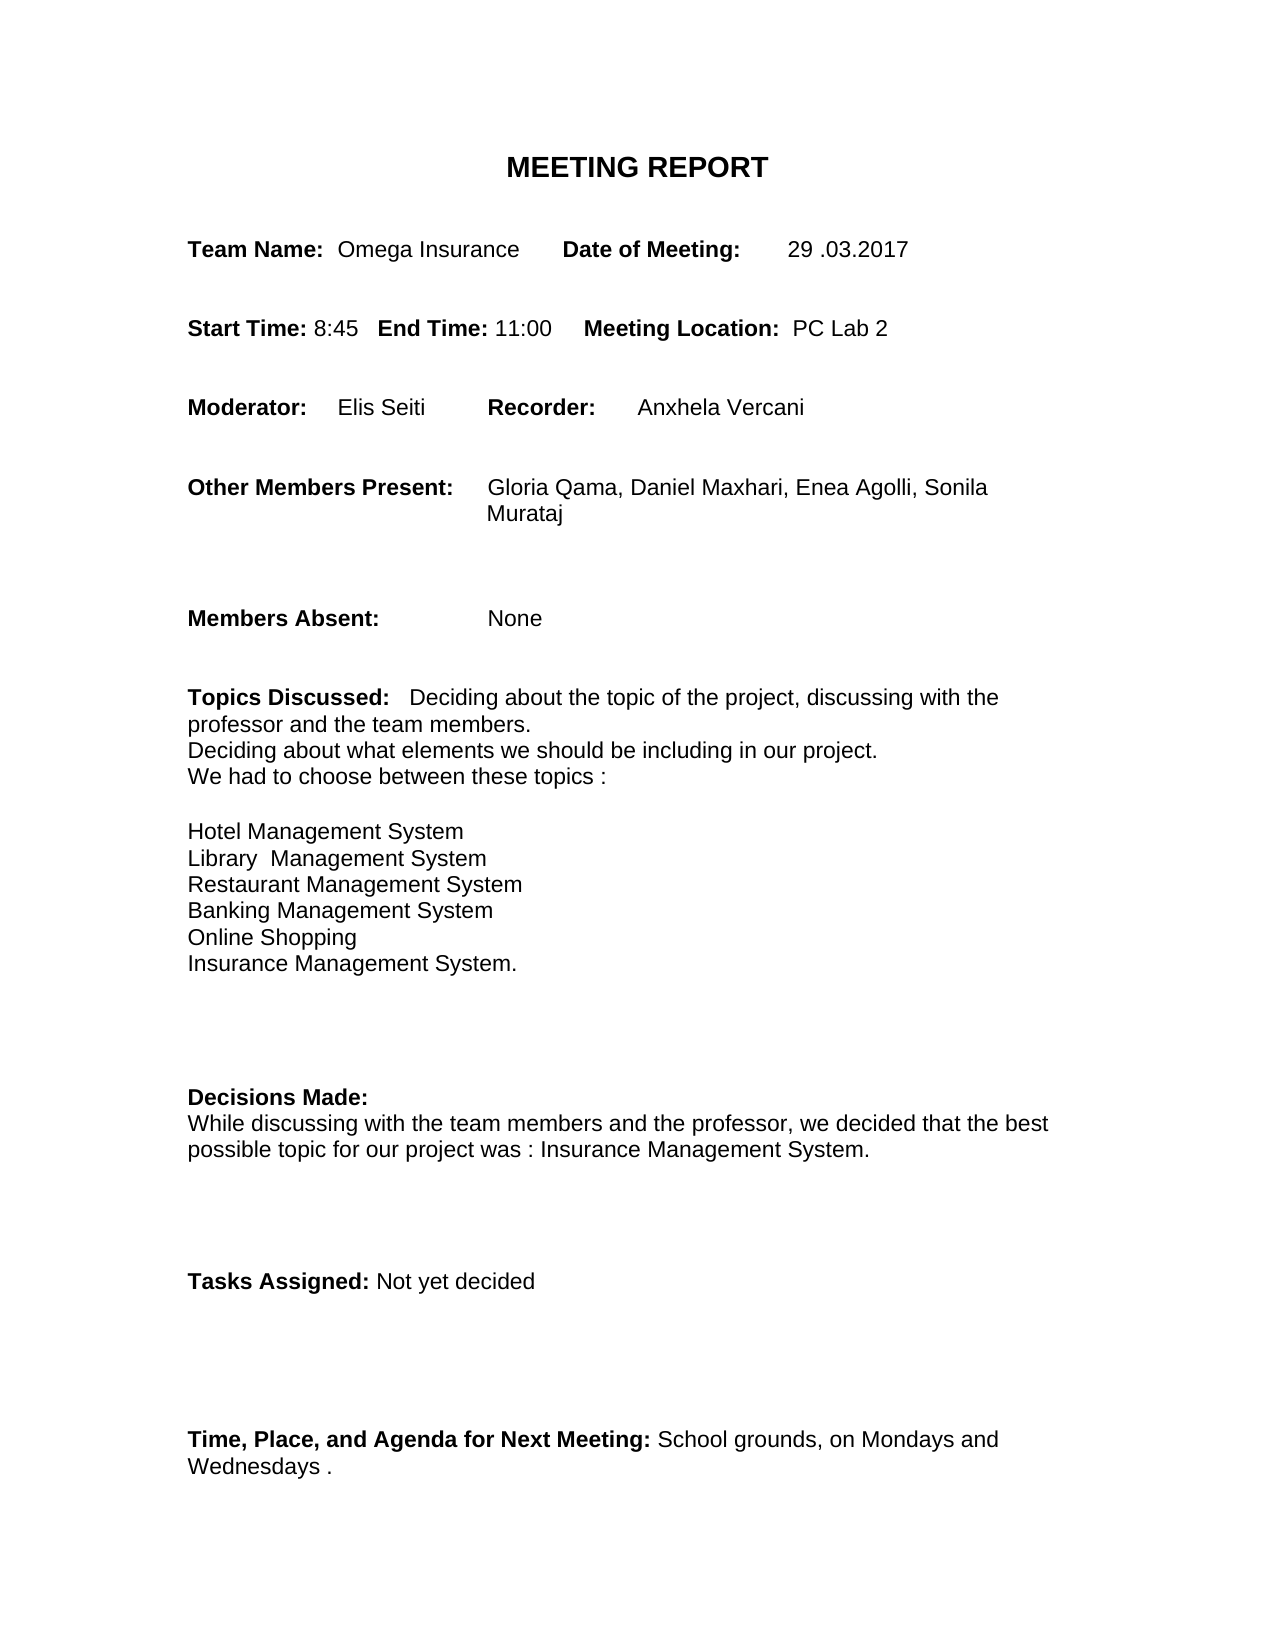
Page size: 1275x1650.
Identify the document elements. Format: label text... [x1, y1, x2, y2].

text Topics Discussed: Deciding about the topic of the project, discussing with the professor and the team members. Deciding about what elements we should be including in our project. [187, 684, 1087, 763]
text Start Time: 8:45 End Time: 11:00 Meeting Location: PC Lab 2 [187, 315, 1087, 342]
text Tasks Assigned: Not yet decided [187, 1268, 1087, 1294]
text MEETING REPORT [187, 150, 1087, 183]
text Decisions Made: [187, 1084, 1087, 1110]
text While discussing with the team members and the professor, we decided that the best possible topic for our project was : Insurance Management System. [187, 1110, 1087, 1163]
text Other Members Present: Gloria Qama, Daniel Maxhari, Enea Agolli, Sonila Murataj [187, 473, 1087, 526]
text Team Name: Omega Insurance Date of Meeting: 29 .03.2017 [187, 236, 1087, 263]
text Online Shopping [187, 923, 1087, 950]
text Members Absent: None [187, 605, 1087, 632]
text Hotel Management System Library Management System Restaurant Management System Banking Management System [187, 818, 1087, 923]
text Moderator: Elis Seiti Recorder: Anxhela Vercani [187, 394, 1087, 421]
text Time, Place, and Agenda for Next Meeting: School grounds, on Mondays and Wednesdays . [187, 1426, 1087, 1479]
text We had to choose between these topics : [187, 763, 1087, 818]
text Insurance Management System. [187, 950, 1087, 976]
